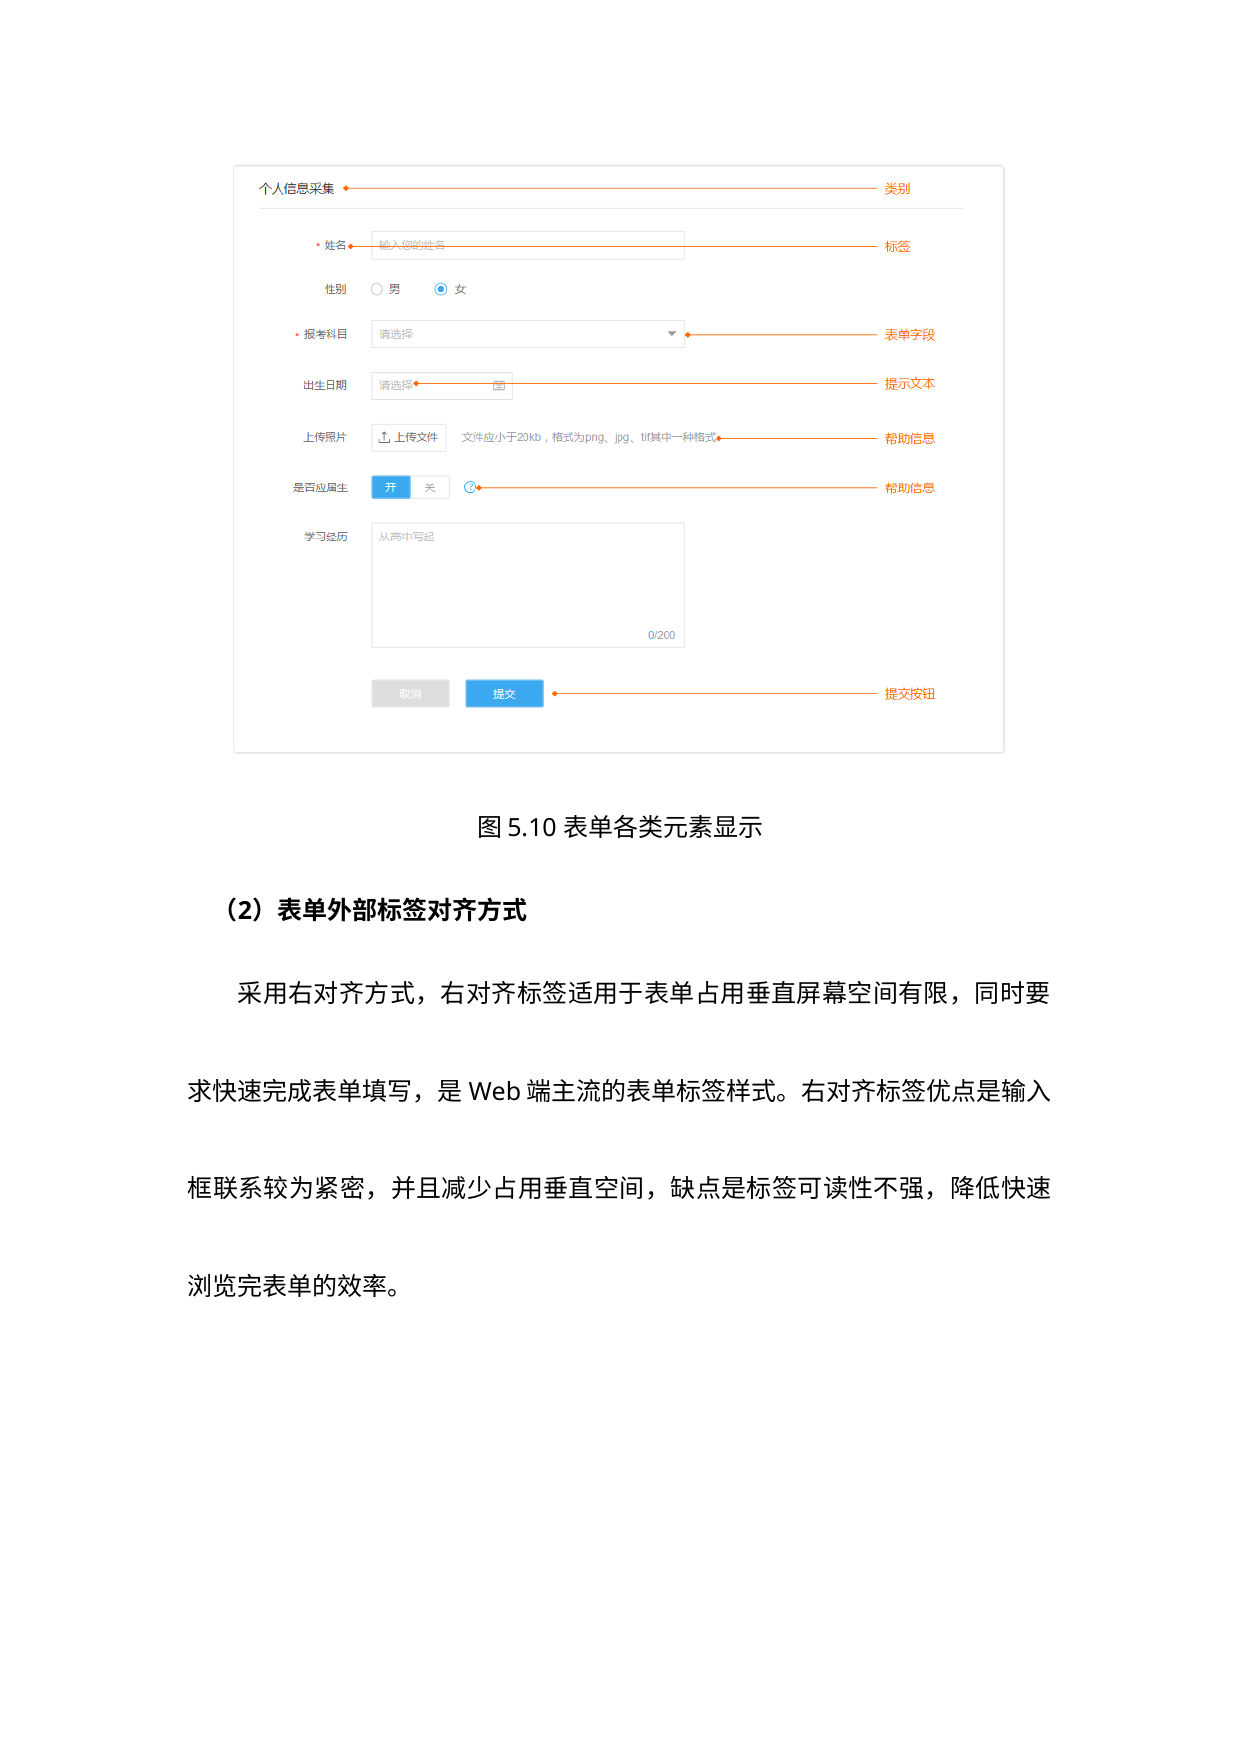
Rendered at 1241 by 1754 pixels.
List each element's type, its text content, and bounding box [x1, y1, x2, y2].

list 采用右对齐方式，右对齐标签适用于表单占用垂直屏幕空间有限，同时要求快速完成表单填写，是Web端主流的表单标签样式。右对齐标签优点是输入框联系较为紧密，并且减少占用垂直空间，缺点是标签可读性不强，降低快速浏览完表单的效率。 [187, 959, 1053, 1317]
list （2）表单外部标签对齐方式 [187, 876, 1053, 941]
picture [233, 162, 1007, 755]
list 图5.10 表单各类元素显示 [187, 793, 1053, 858]
